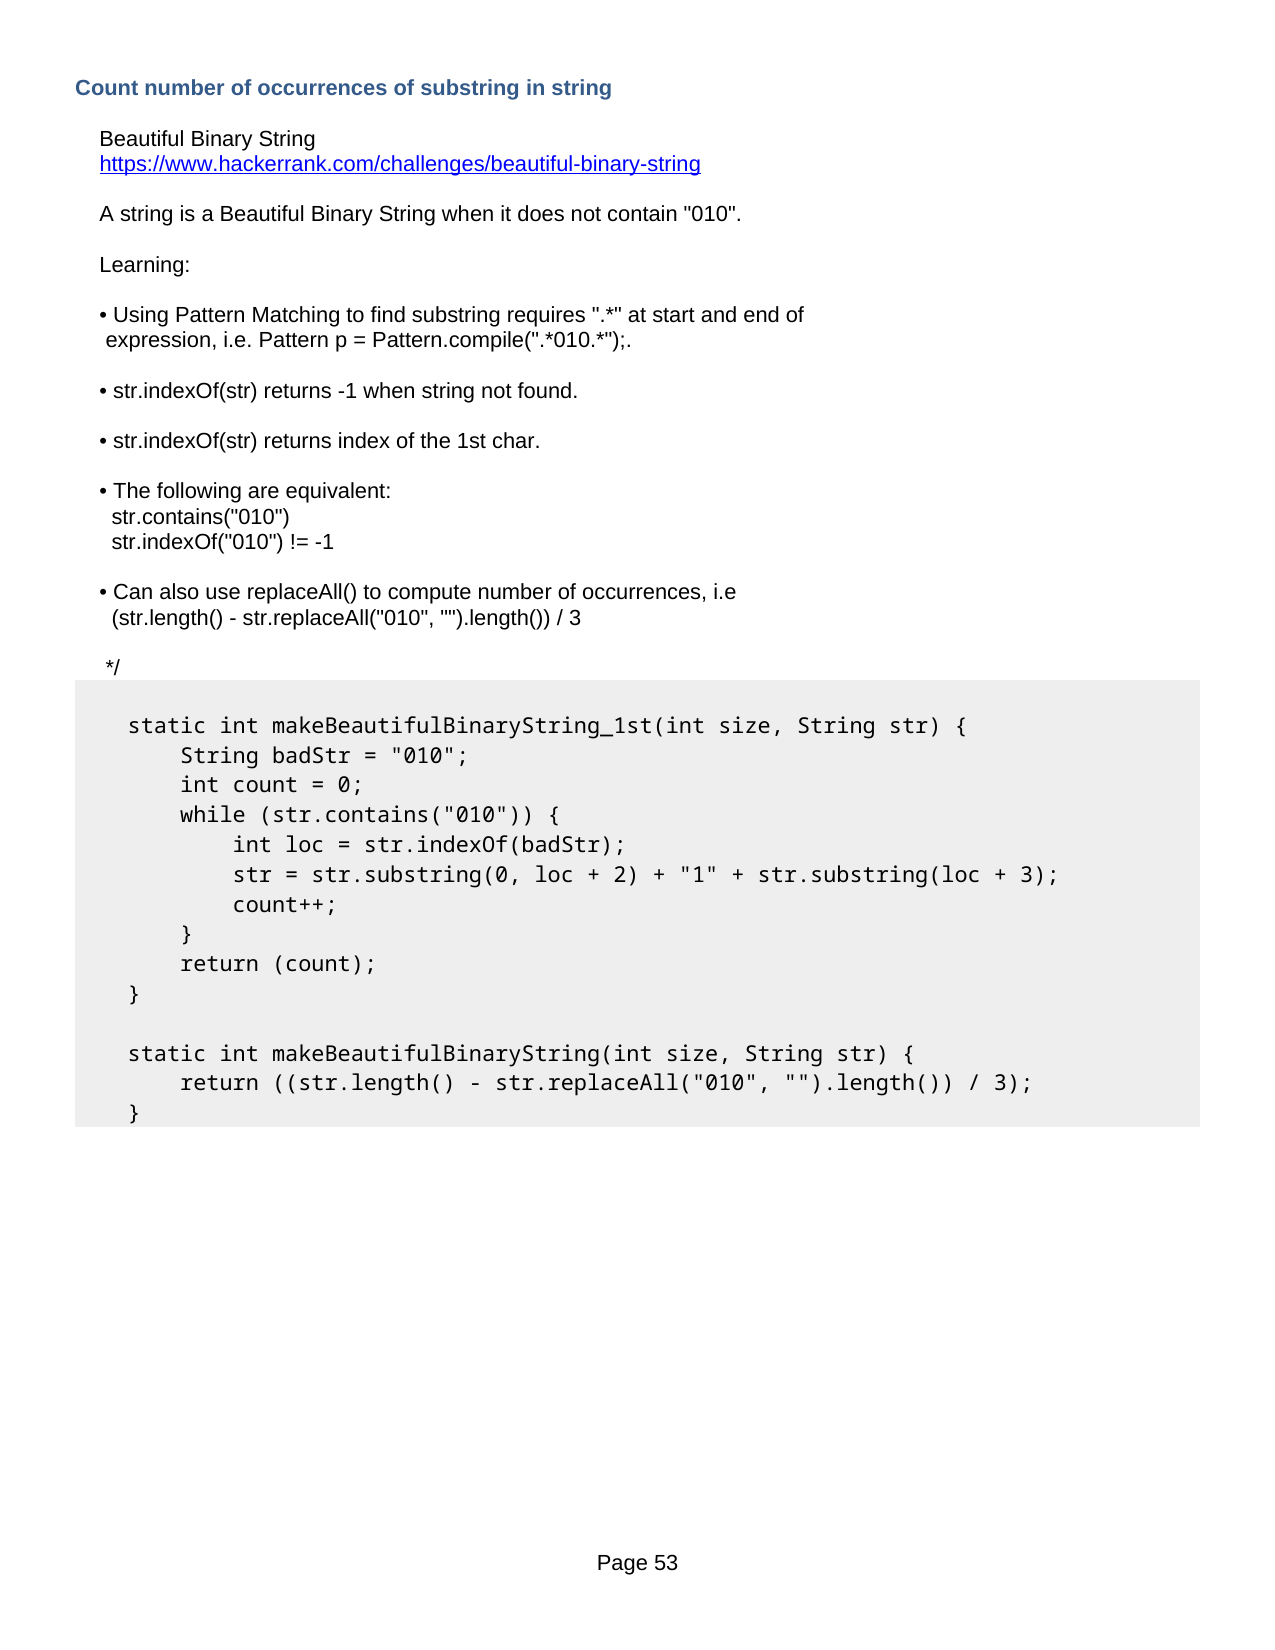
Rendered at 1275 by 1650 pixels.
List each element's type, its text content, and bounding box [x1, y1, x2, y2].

text String badStr = "010"; [75, 739, 1200, 769]
text • Can also use replaceAll() to compute number of occurrences, i.e [75, 579, 1200, 604]
text return (count); [75, 948, 1200, 978]
text Learning: [75, 251, 1200, 277]
text } [75, 1097, 1200, 1127]
text https://www.hackerrank.com/challenges/beautiful-binary-string [75, 151, 1200, 176]
text • Using Pattern Matching to find substring requires ".*" at start and end of [75, 302, 1200, 327]
text } [75, 918, 1200, 948]
text Beautiful Binary String [75, 125, 1200, 151]
text count++; [75, 888, 1200, 918]
text • str.indexOf(str) returns -1 when string not found. [75, 377, 1200, 403]
text return ((str.length() - str.replaceAll("010", "").length()) / 3); [75, 1067, 1200, 1097]
text */ [75, 655, 1200, 680]
text static int makeBeautifulBinaryString_1st(int size, String str) { [75, 710, 1200, 739]
text str.contains("010") [75, 503, 1200, 529]
text } [75, 978, 1200, 1008]
text int loc = str.indexOf(badStr); [75, 829, 1200, 859]
text expression, i.e. Pattern p = Pattern.compile(".*010.*");. [75, 327, 1200, 352]
text static int makeBeautifulBinaryString(int size, String str) { [75, 1037, 1200, 1067]
text str = str.substring(0, loc + 2) + "1" + str.substring(loc + 3); [75, 859, 1200, 888]
text A string is a Beautiful Binary String when it does not contain "010". [75, 201, 1200, 226]
subtitle Count number of occurrences of substring in string [75, 75, 1200, 100]
text str.indexOf("010") != -1 [75, 529, 1200, 554]
text (str.length() - str.replaceAll("010", "").length()) / 3 [75, 604, 1200, 629]
text • The following are equivalent: [75, 478, 1200, 503]
text int count = 0; [75, 769, 1200, 799]
text while (str.contains("010")) { [75, 799, 1200, 829]
text • str.indexOf(str) returns index of the 1st char. [75, 428, 1200, 453]
